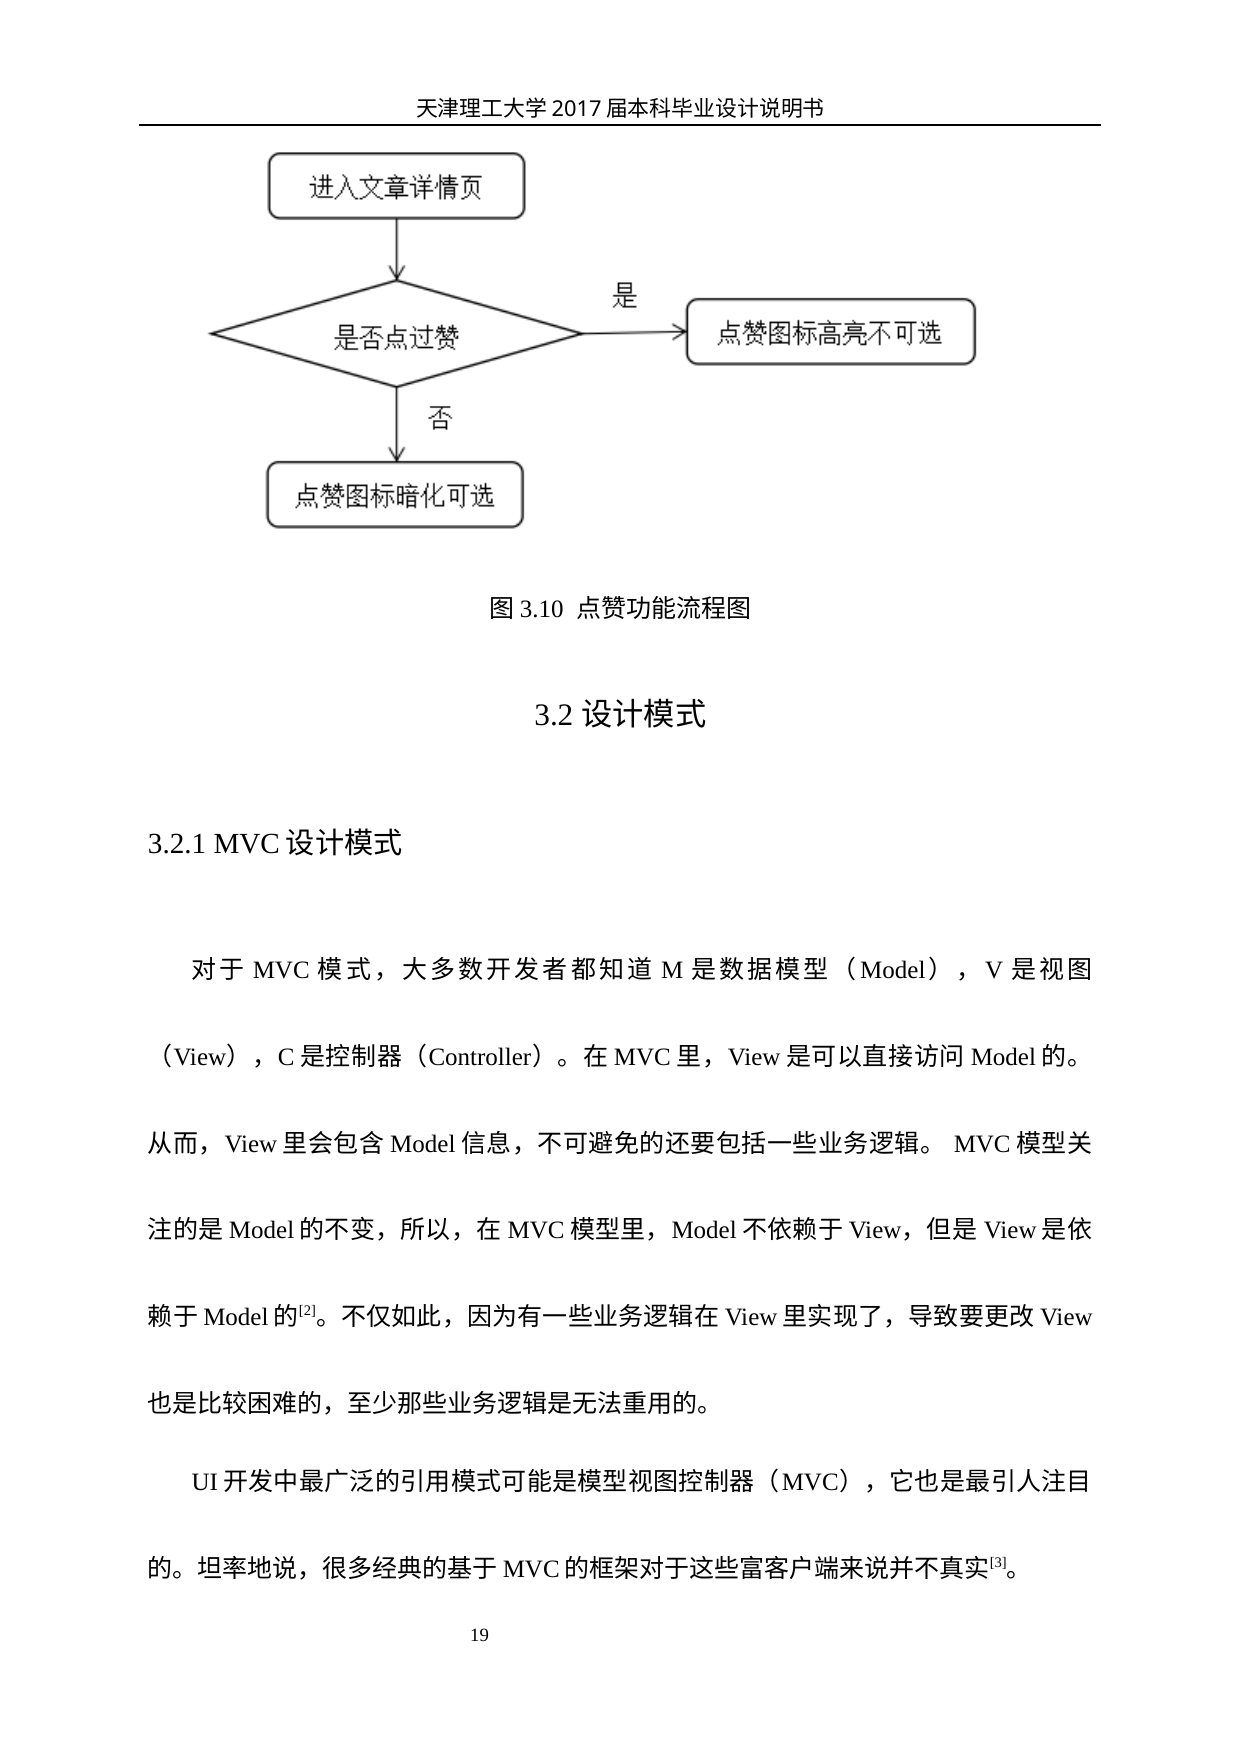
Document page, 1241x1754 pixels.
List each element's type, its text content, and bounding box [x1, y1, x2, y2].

text UI开发中最广泛的引用模式可能是模型视图控制器（MVC），它也是最引人注目的。坦率地说，很多经典的基于MVC的框架对于这些富客户端来说并不真实[3]。 [148, 1445, 1093, 1601]
subtitle 3.2 设计模式 [148, 677, 1093, 747]
text 对于MVC模式，大多数开发者都知道M是数据模型（Model），V是视图（View），C是控制器（Controller）。在MVC里，View是可以直接访问Model的。从而，View里会包含Model信息，不可避免的还要包括一些业务逻辑。 MVC模型关注的是Model的不变，所以，在MVC模型里，Model不依赖于View，但是 View是依赖于Model的[2]。不仅如此，因为有一些业务逻辑在View里实现了，导致要更改View也是比较困难的，至少那些业务逻辑是无法重用的。 [148, 933, 1093, 1436]
subtitle 3.2.1 MVC设计模式 [148, 806, 1093, 876]
picture [191, 148, 995, 535]
text 图3.10 点赞功能流程图 [148, 572, 1093, 641]
